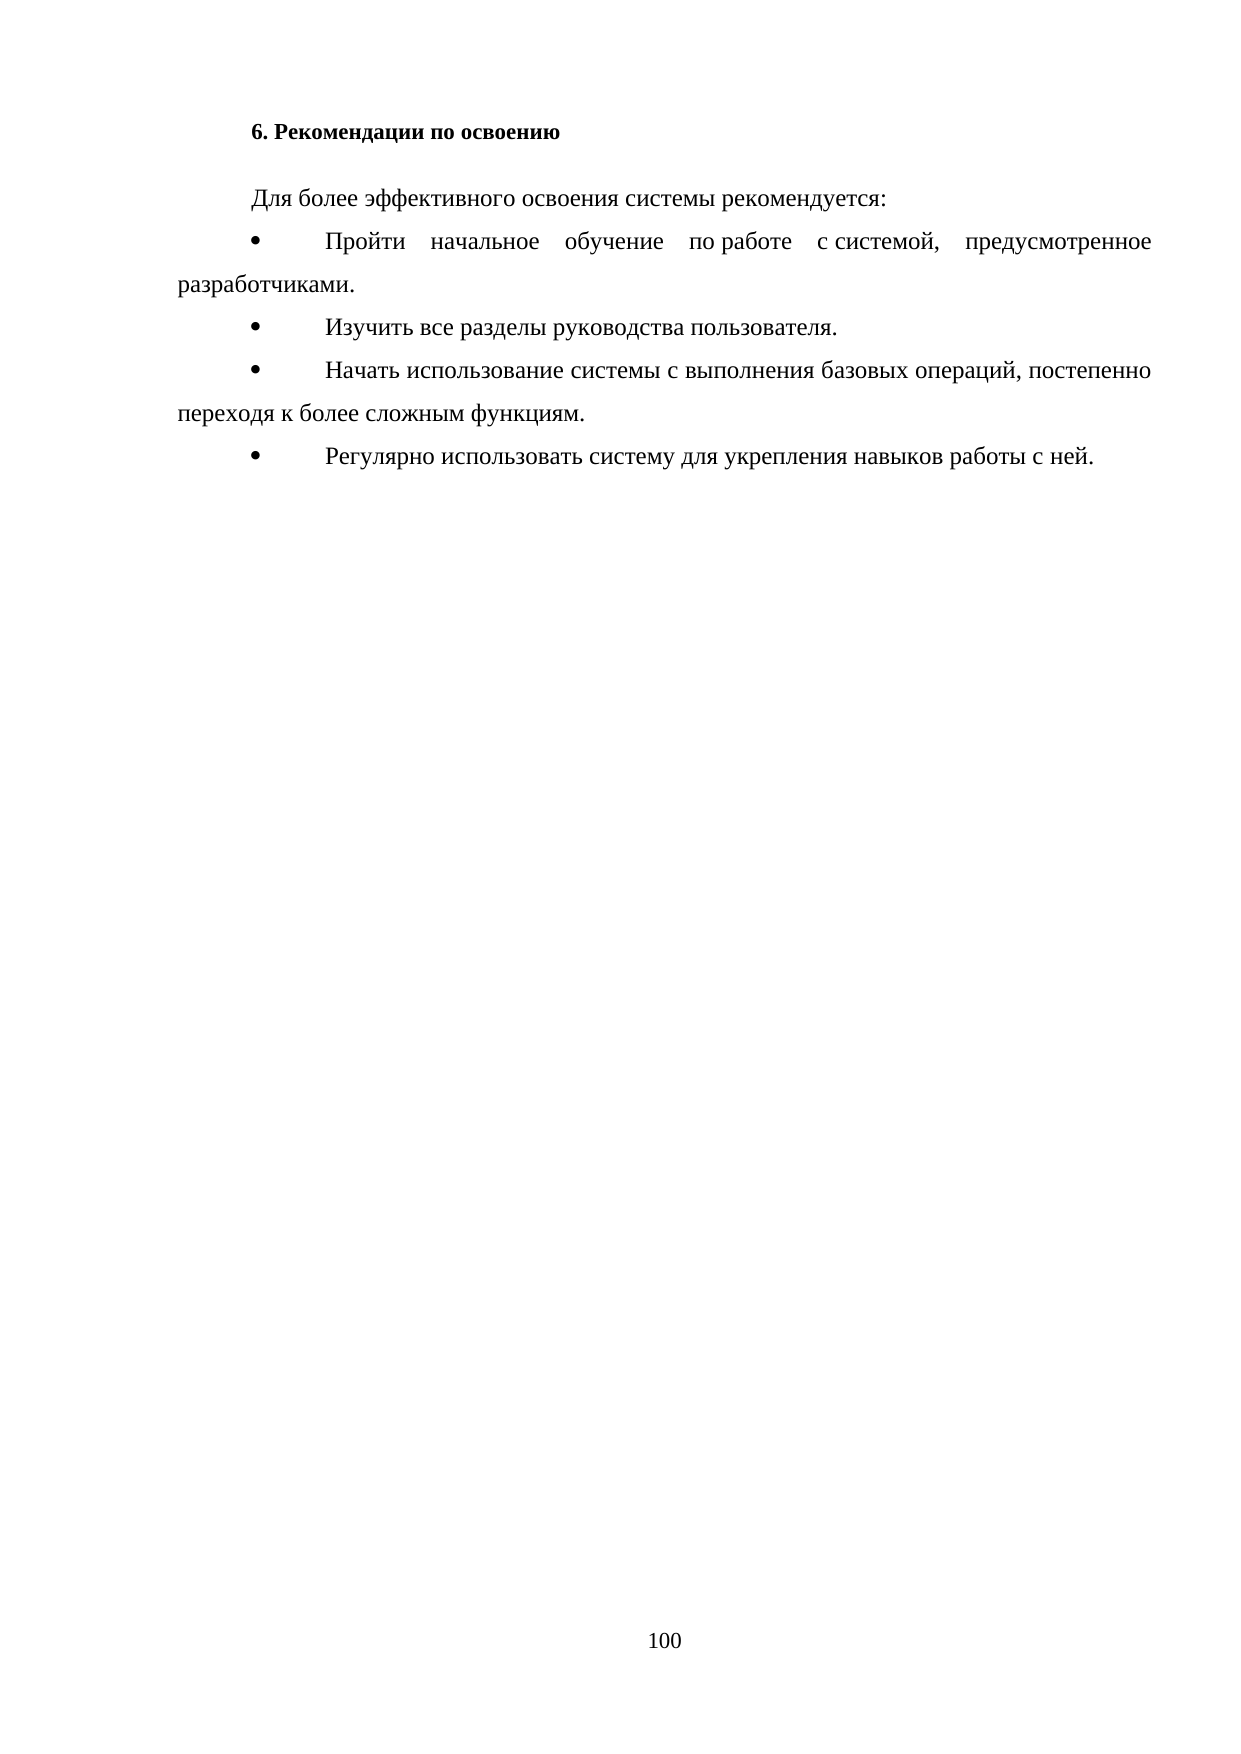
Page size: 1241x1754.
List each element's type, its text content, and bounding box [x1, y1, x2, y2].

list Регулярно использовать систему для укрепления навыков работы с ней. [177, 441, 1152, 470]
list Изучить все разделы руководства пользователя. [177, 312, 1152, 341]
list Начать использование системы с выполнения базовых операций, постепенно переходя к более сложным функциям. [177, 355, 1152, 427]
text 6. Рекомендации по освоению [177, 118, 1152, 144]
text Для более эффективного освоения системы рекомендуется: [177, 183, 1152, 211]
list Пройти начальное обучение по работе с системой, предусмотренное разработчиками. [177, 226, 1152, 298]
